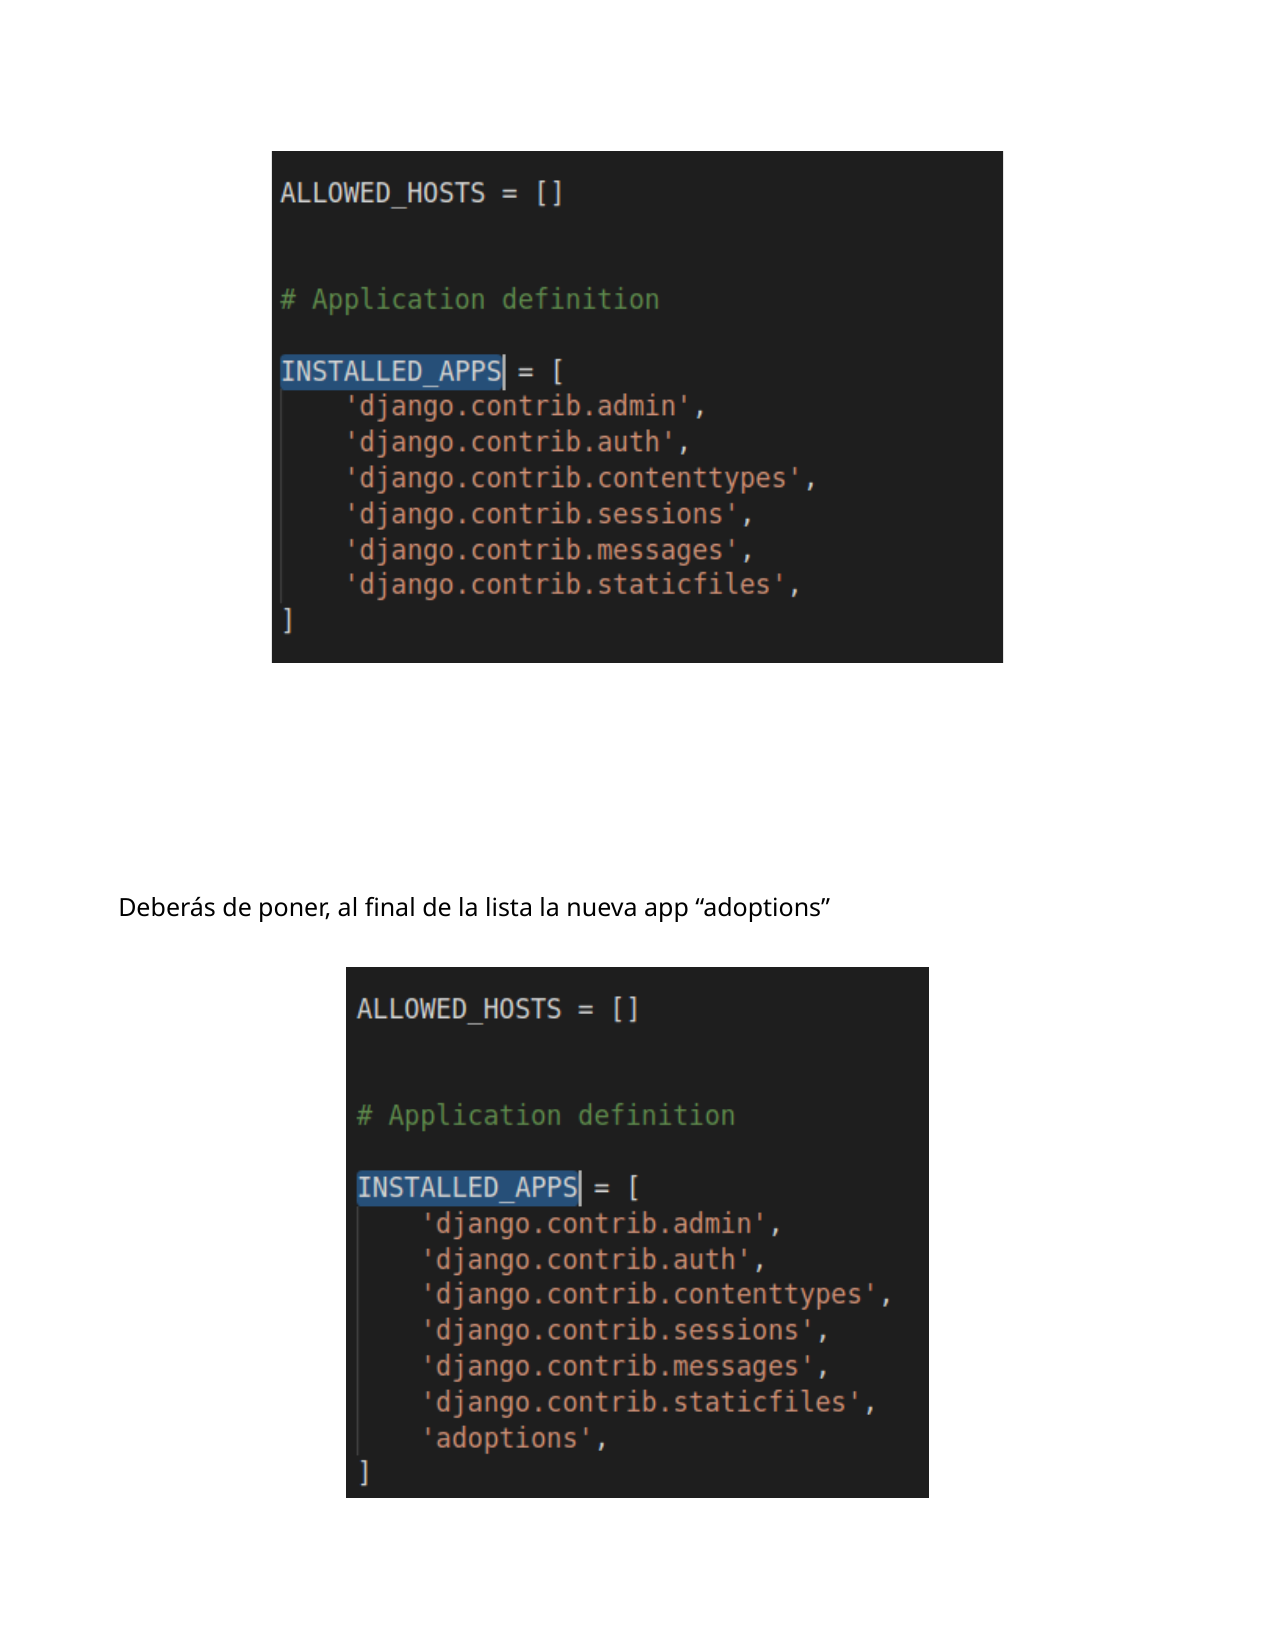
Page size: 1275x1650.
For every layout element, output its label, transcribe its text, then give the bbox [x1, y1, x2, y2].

text Deberás de poner, al final de la lista la nueva app “adoptions” [118, 889, 1157, 923]
picture [346, 967, 929, 1498]
picture [271, 151, 1004, 663]
